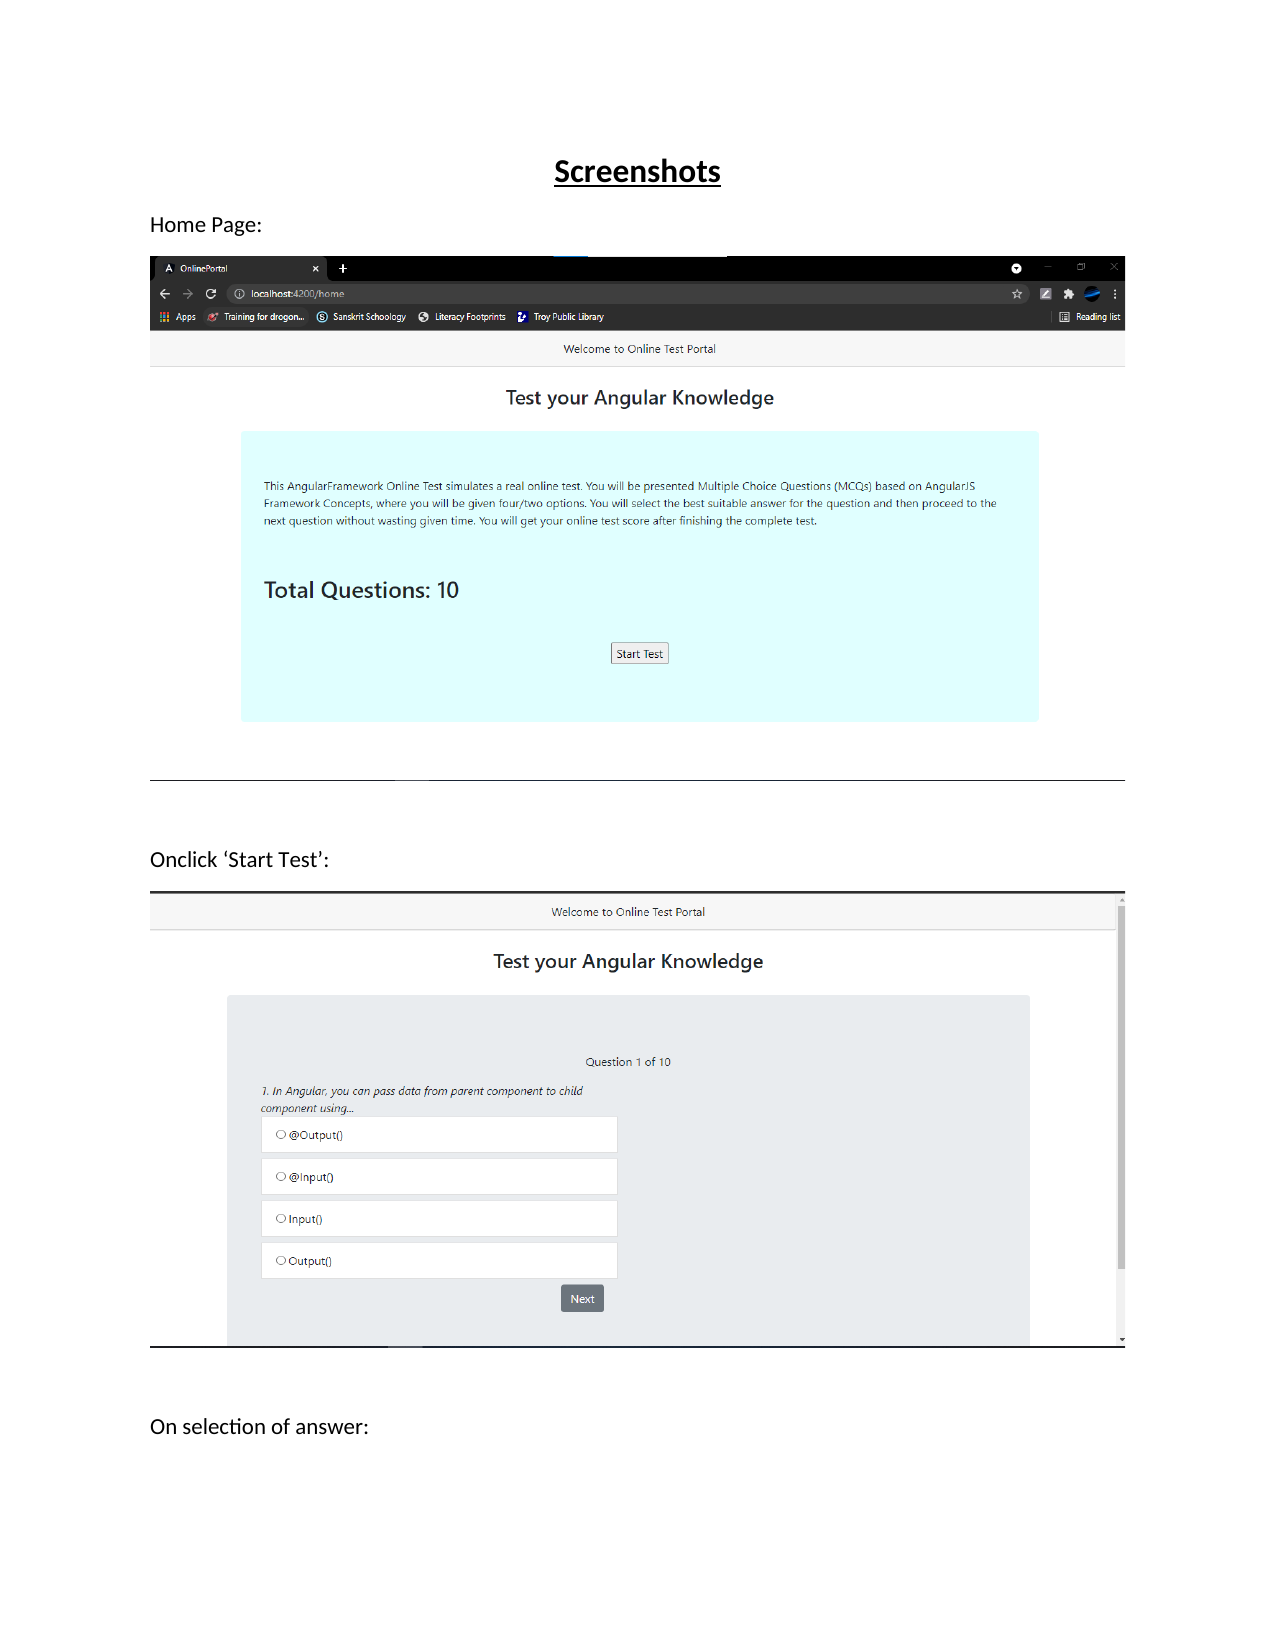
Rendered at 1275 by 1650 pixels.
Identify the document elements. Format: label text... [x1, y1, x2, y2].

text Onclick ‘Start Test’: [150, 845, 1125, 873]
picture [150, 891, 1125, 1348]
text Home Page: [150, 210, 1125, 238]
text Screenshots [150, 150, 1125, 191]
picture [150, 256, 1125, 781]
text On selection of answer: [150, 1412, 1125, 1440]
